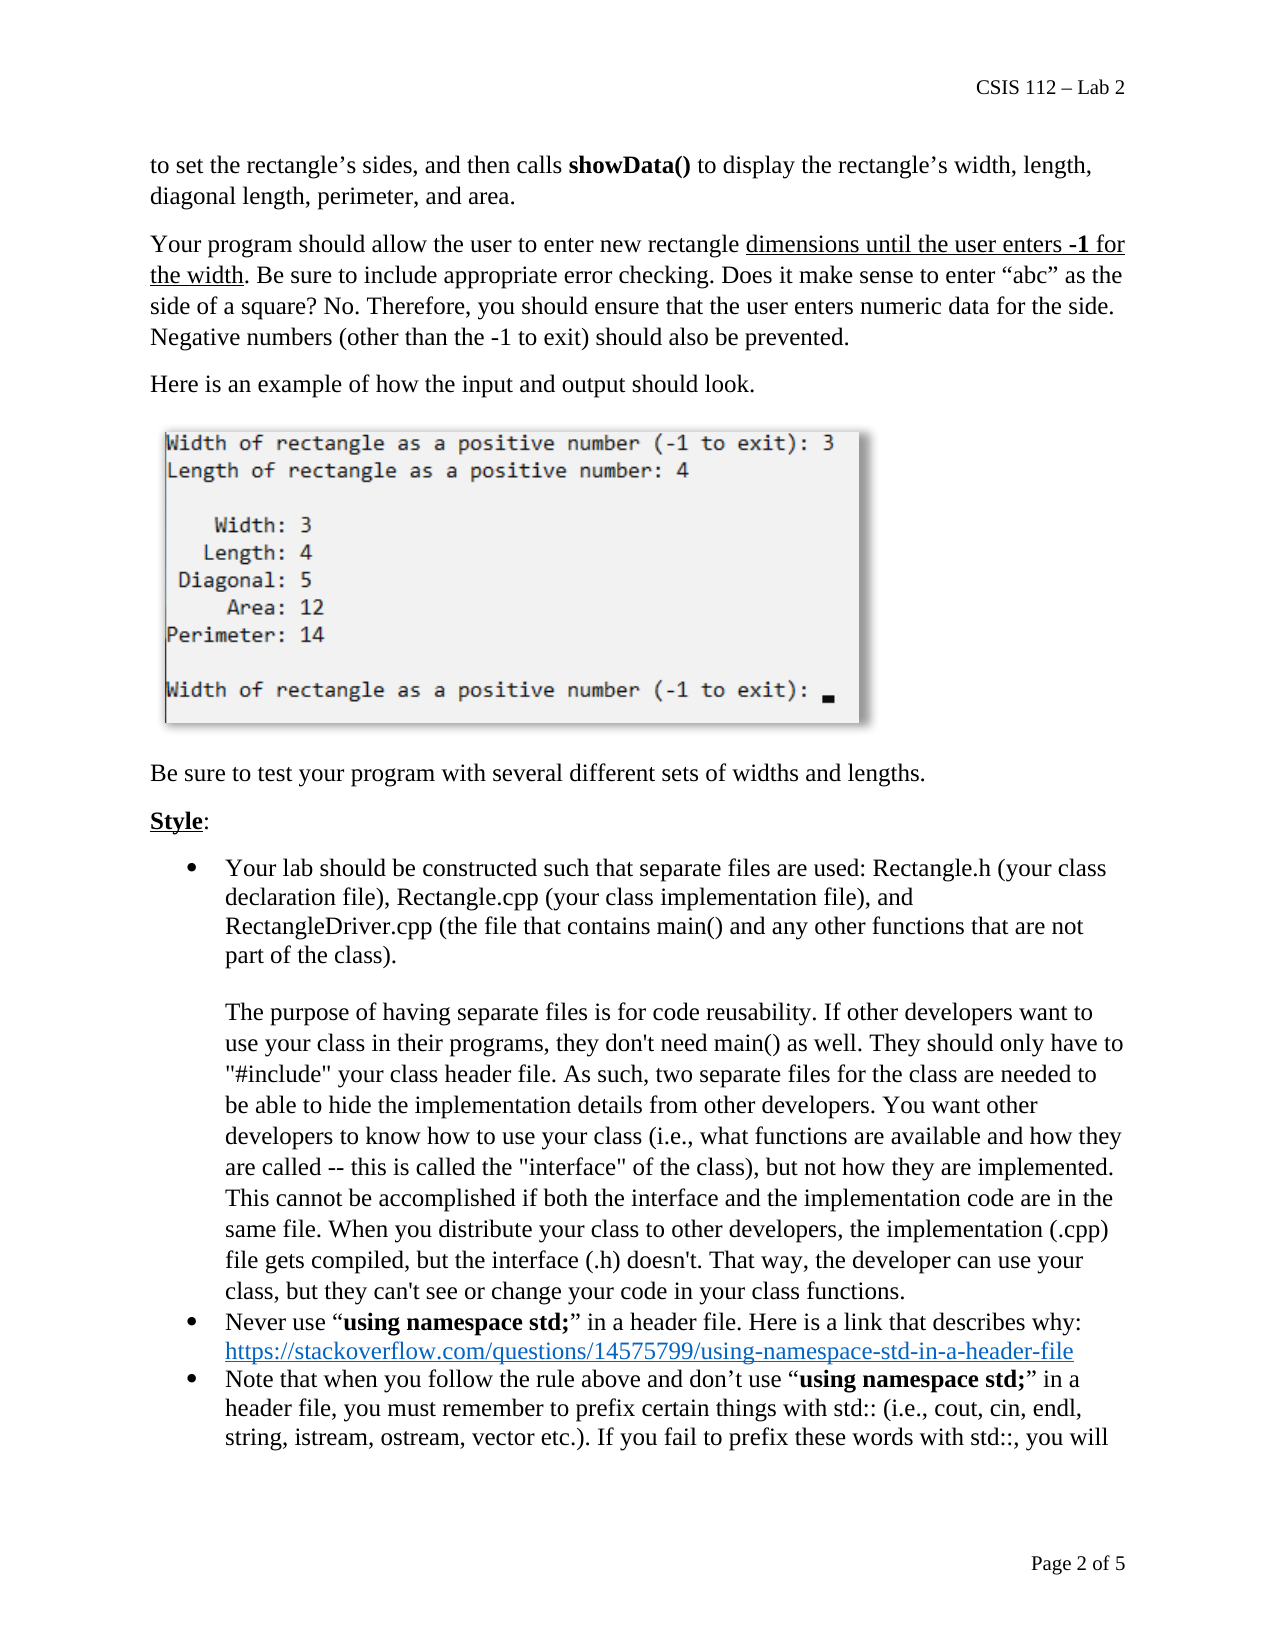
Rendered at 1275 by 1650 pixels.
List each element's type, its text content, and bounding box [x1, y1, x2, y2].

picture [165, 432, 859, 723]
text Be sure to test your program with several different sets of widths and lengths. [150, 758, 1125, 787]
text Here is an example of how the input and output should look. [150, 369, 1125, 398]
text The purpose of having separate files is for code reusability. If other developers want to use your class in their programs, they don't need main() as well. They should only have to "#include" your class header file. As such, two separate files for the class are needed to be able to hide the implementation details from other developers. You want other developers to know how to use your class (i.e., what functions are available and how they are called -- this is called the "interface" of the class), but not how they are implemented. This cannot be accomplished if both the interface and the implementation code are in the same file. When you distribute your class to other developers, the implementation (.cpp) file gets compiled, but the interface (.h) doesn't. That way, the developer can use your class, but they can't see or change your code in your class functions. [225, 997, 1125, 1305]
list Never use “using namespace std;” in a header file. Here is a link that describes why: https://stackoverflow.com/questions/14575799/using-namespace-std-in-a-header-file [187, 1307, 1125, 1364]
text Style: [150, 806, 1125, 834]
list Your lab should be constructed such that separate files are used: Rectangle.h (your class declaration file), Rectangle.cpp (your class implementation file), and RectangleDriver.cpp (the file that contains main() and any other functions that are not part of the class). [187, 853, 1125, 997]
text Your program should allow the user to enter new rectangle dimensions until the user enters -1 for the width. Be sure to include appropriate error checking. Does it make sense to enter “abc” as the side of a square? No. Therefore, you should ensure that the user enters numeric data for the side. Negative numbers (other than the -1 to exit) should also be prevented. [150, 229, 1125, 351]
